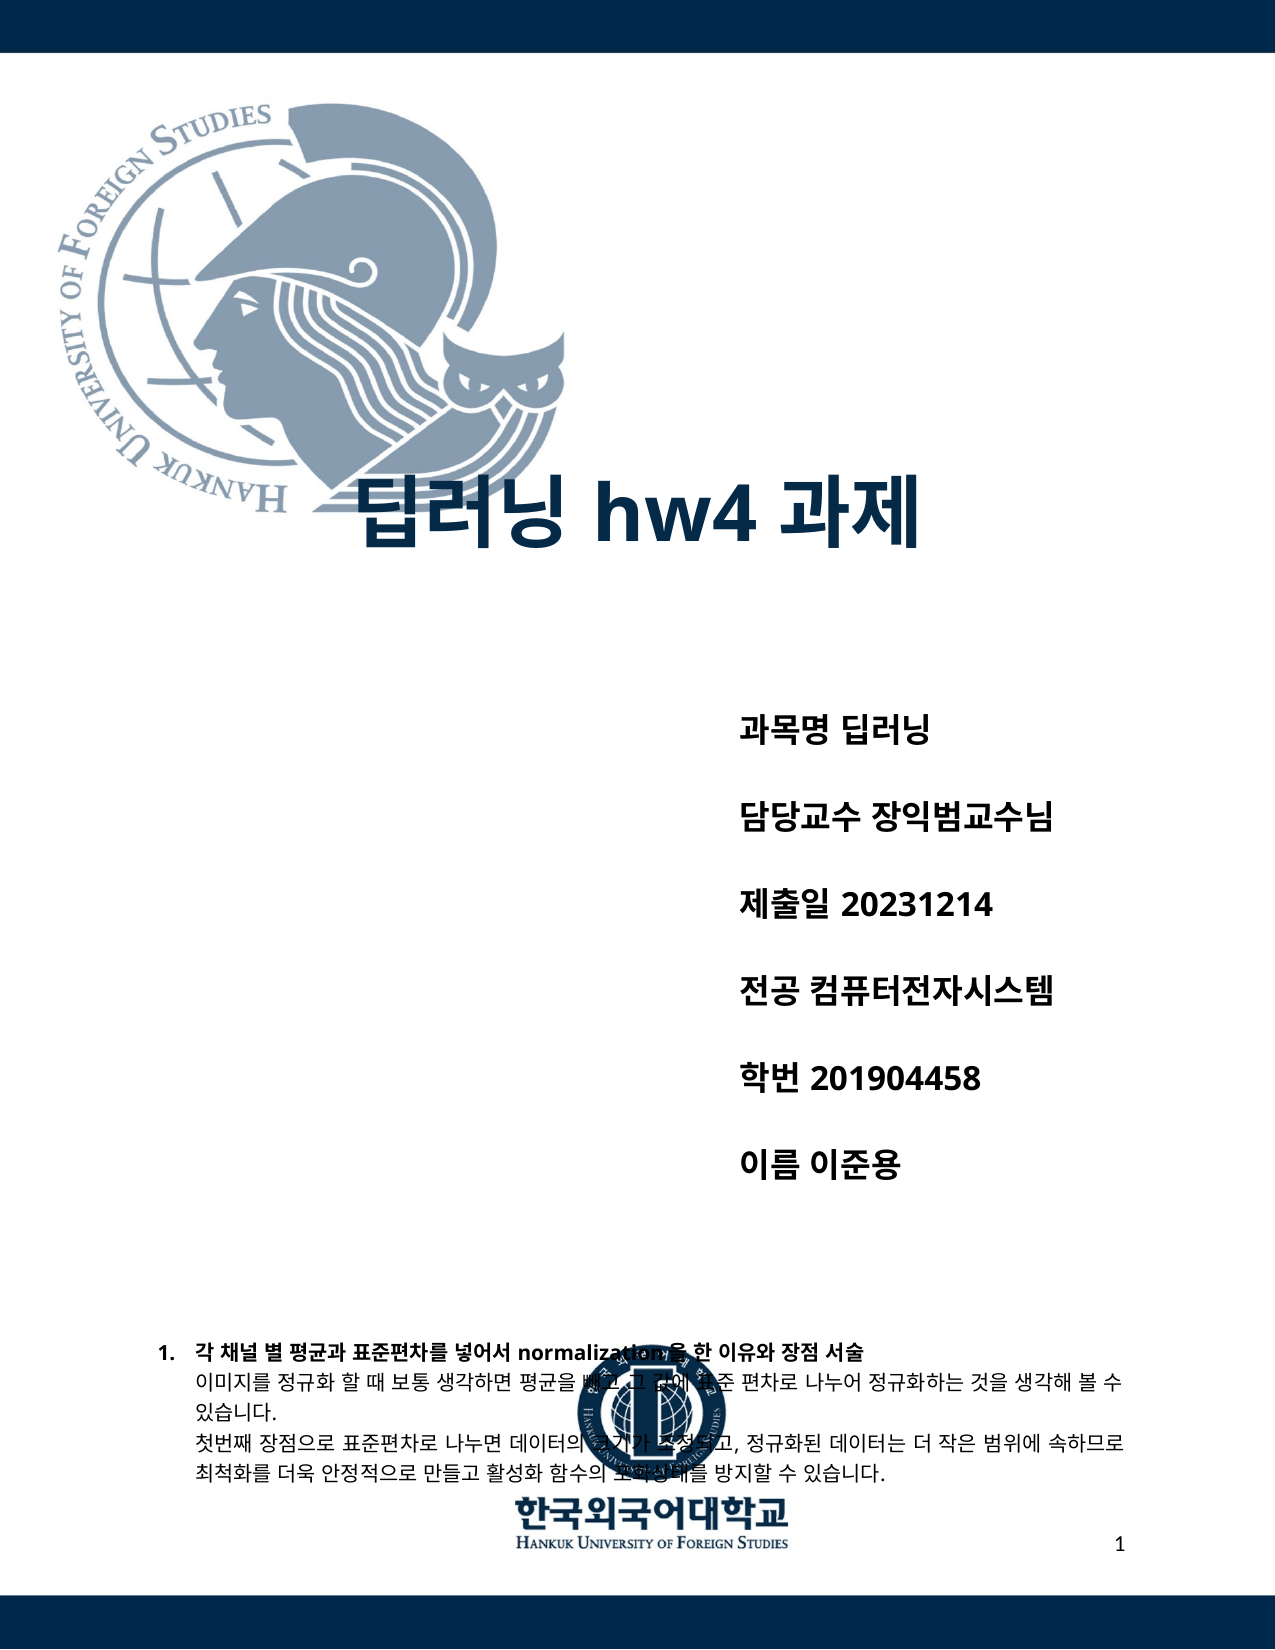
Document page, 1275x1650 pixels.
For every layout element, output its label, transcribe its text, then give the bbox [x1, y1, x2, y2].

picture [0, 0, 1275, 1649]
text 이름 이준용 [150, 1138, 1125, 1187]
list 첫번째 장점으로 표준편차로 나누면 데이터의 크기가 조정되고, 정규화된 데이터는 더 작은 범위에 속하므로 최척화를 더욱 안정적으로 만들고 활성화 함수의 포화상태를 방지할 수 있습니다. [195, 1427, 1125, 1487]
text 전공 컴퓨터전자시스템 [150, 964, 1125, 1013]
text 제출일 20231214 [150, 877, 1125, 926]
text 과목명 딥러닝 [150, 704, 1125, 752]
list 이미지를 정규화 할 때 보통 생각하면 평균을 빼고 그 값에 표준 편차로 나누어 정규화하는 것을 생각해 볼 수 있습니다. [195, 1366, 1125, 1427]
text 딥러닝 hw4 과제 [150, 450, 1125, 565]
list 각 채널 별 평균과 표준편차를 넣어서 normalization을 한 이유와 장점 서술 [157, 1336, 1125, 1366]
text 학번 201904458 [150, 1051, 1125, 1100]
text 담당교수 장익범교수님 [150, 791, 1125, 839]
